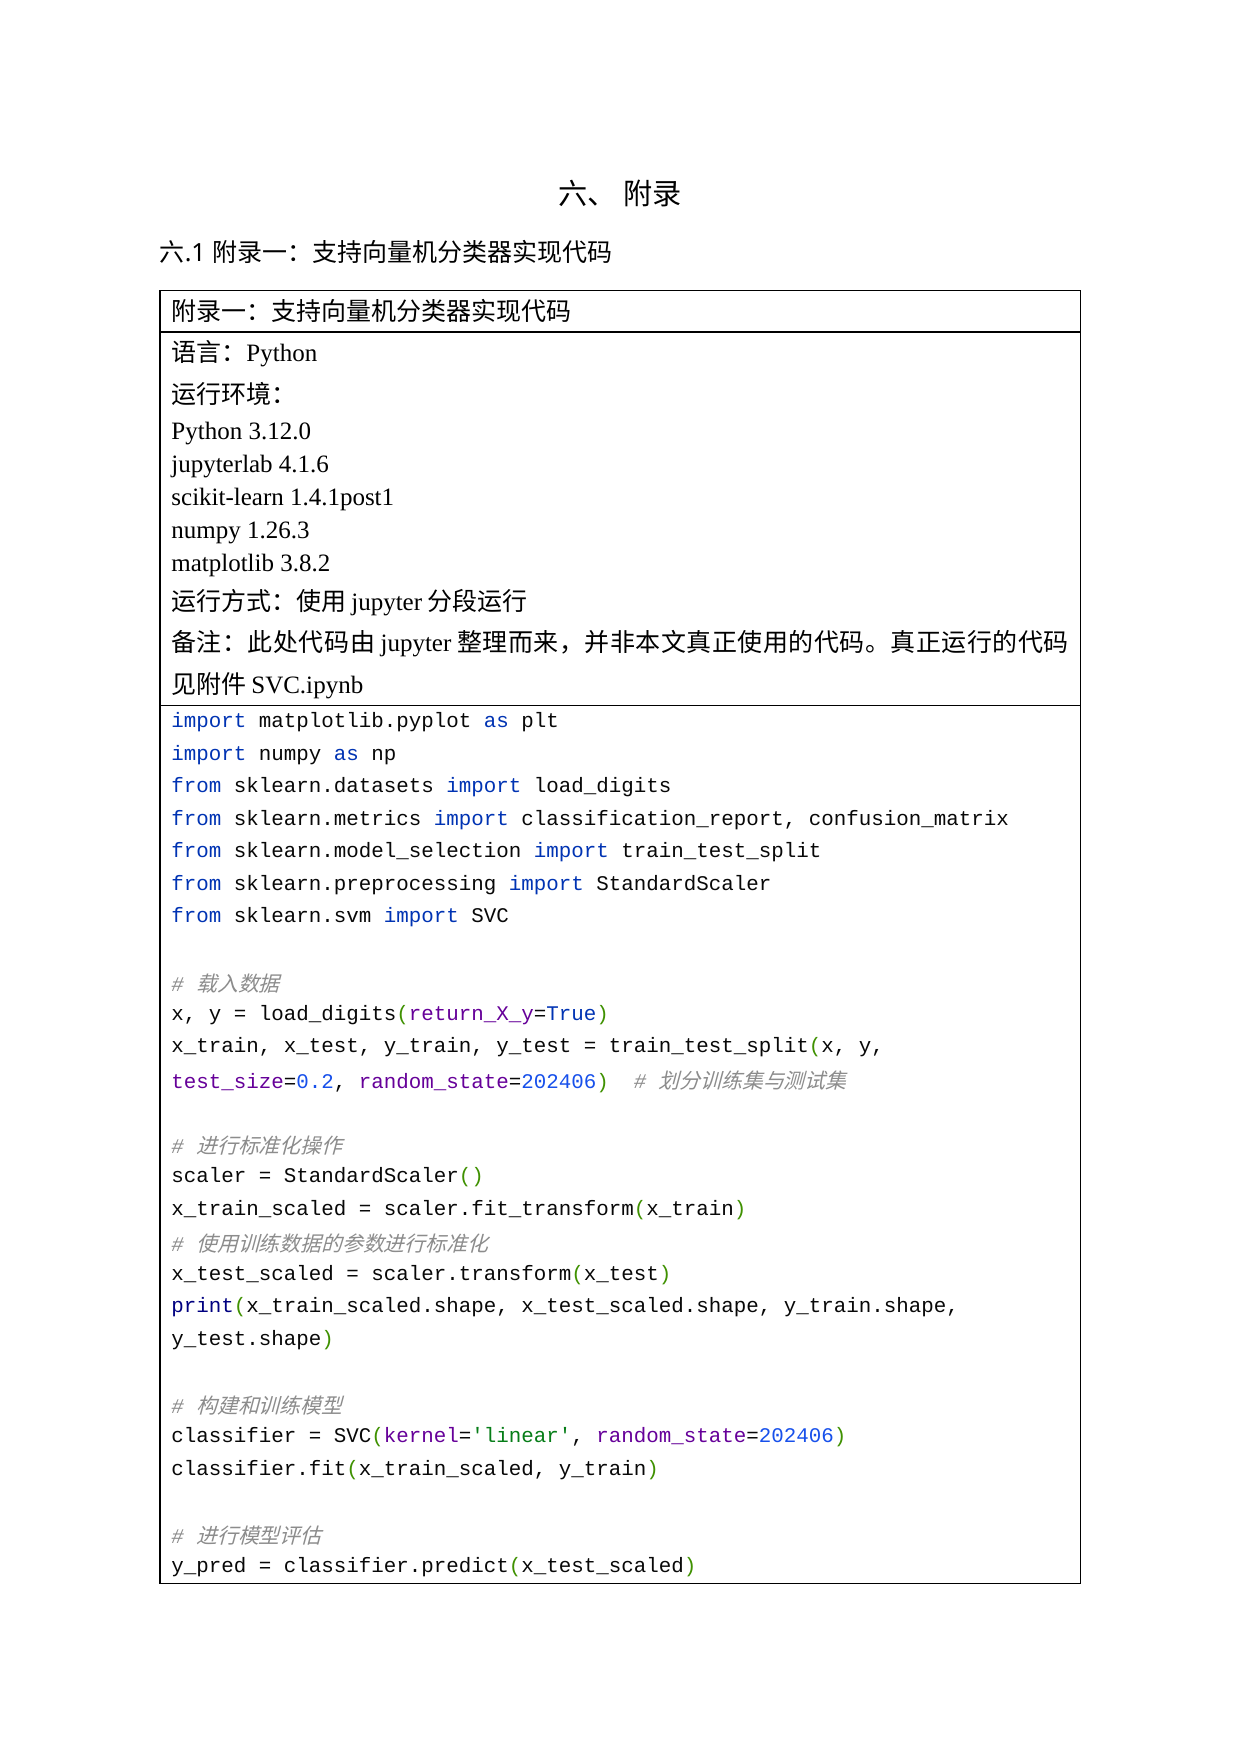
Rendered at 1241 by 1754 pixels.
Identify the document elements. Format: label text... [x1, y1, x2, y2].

subtitle 附录一：支持向量机分类器实现代码 [159, 232, 1081, 268]
table_cell 语言：Python 运行环境： Python 3.12.0 jupyterlab 4.1.6 scikit-learn 1.4.1post1 numpy 1.26.3 matplotlib 3.8.2 运行方式：使用jupyter分段运行 备注：此处代码由jupyter整理而来，并非本文真正使用的代码。真正运行的代码见附件SVC.ipynb [161, 333, 1080, 705]
subtitle 附录 [159, 171, 1081, 213]
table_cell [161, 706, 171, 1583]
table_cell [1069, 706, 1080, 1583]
table_header 附录一：支持向量机分类器实现代码 [161, 291, 1080, 331]
